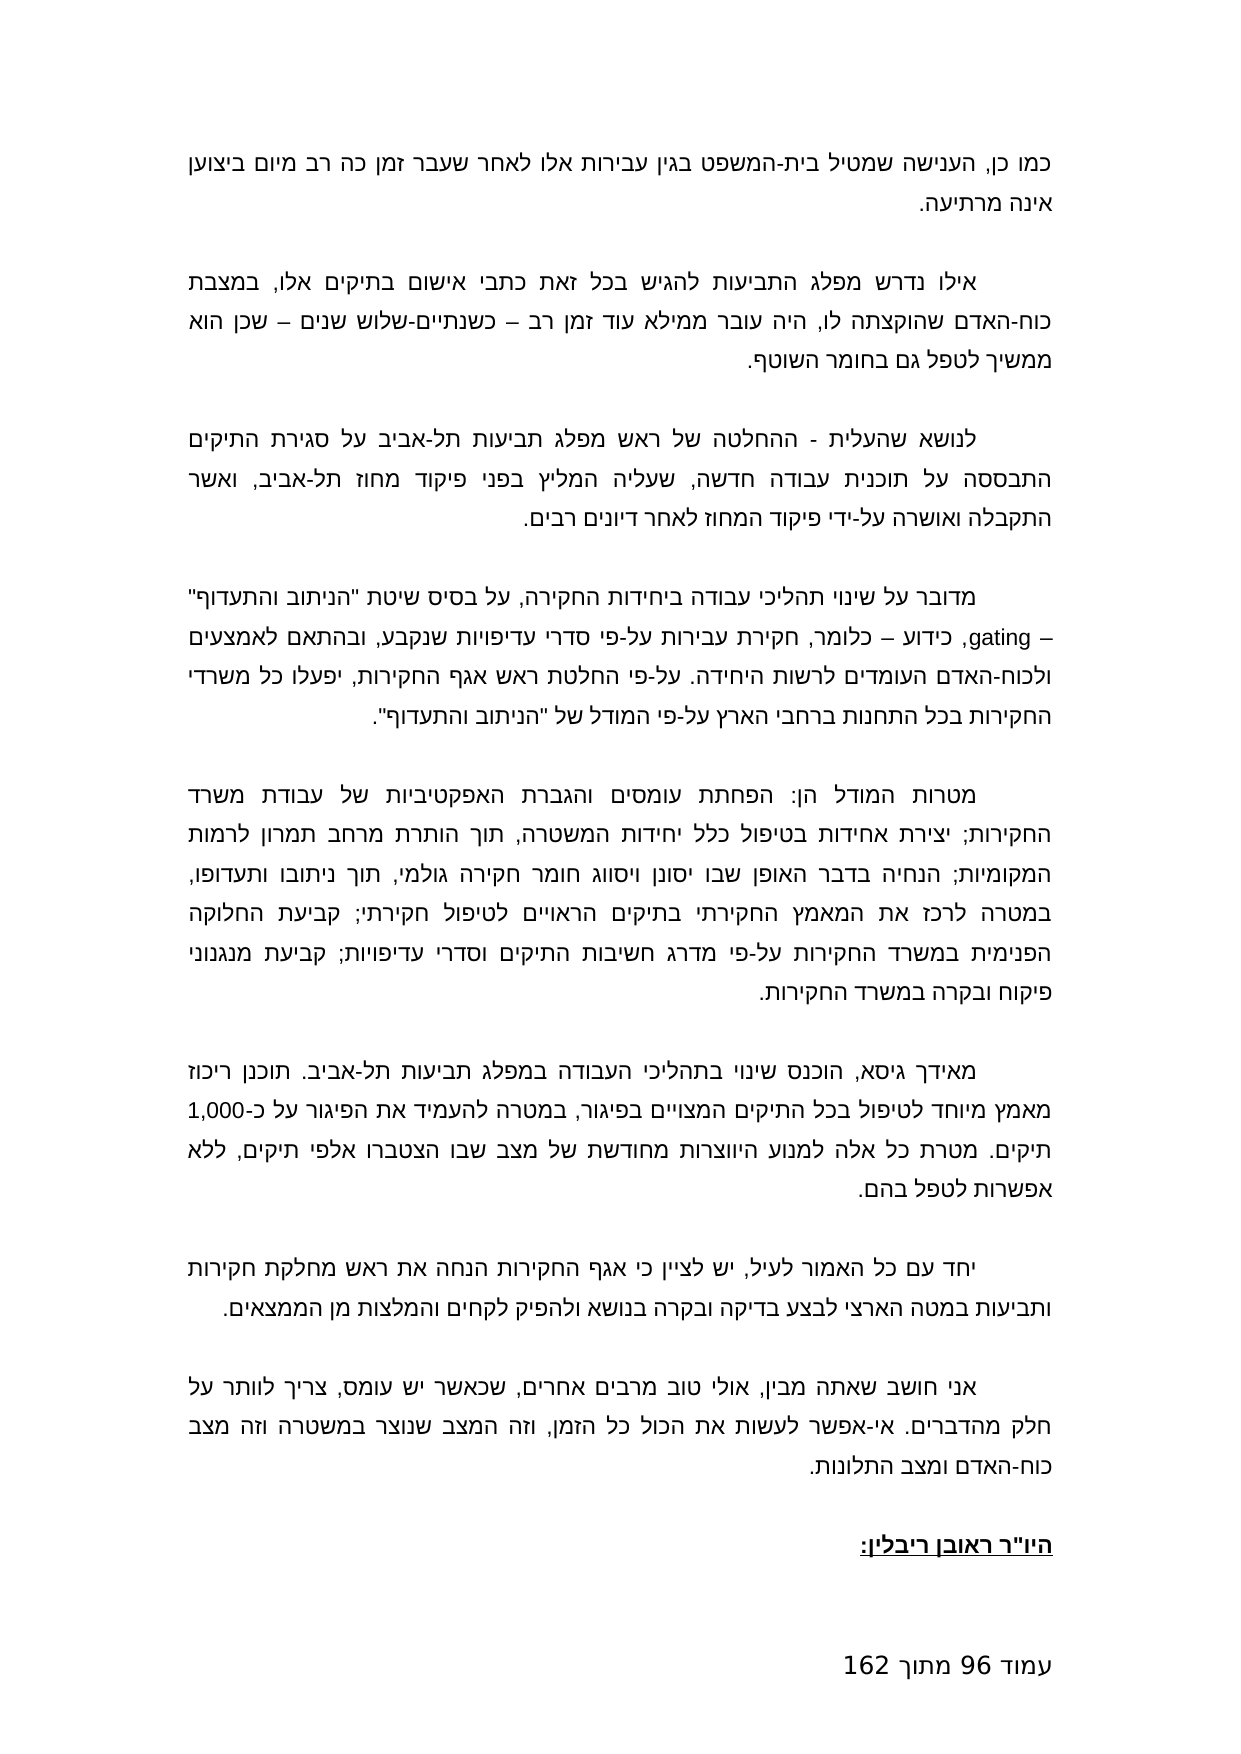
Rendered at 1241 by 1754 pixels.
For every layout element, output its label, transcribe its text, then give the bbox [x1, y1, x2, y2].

text אילו נדרש מפלג התביעות להגיש בכל זאת כתבי אישום בתיקים אלו, במצבת כוח-האדם שהוקצתה לו, היה עובר ממילא עוד זמן רב – כשנתיים-שלוש שנים – שכן הוא ממשיך לטפל גם בחומר השוטף. [187, 268, 1053, 374]
text מדובר על שינוי תהליכי עבודה ביחידות החקירה, על בסיס שיטת "הניתוב והתעדוף" – gating, כידוע – כלומר, חקירת עבירות על-פי סדרי עדיפויות שנקבע, ובהתאם לאמצעים ולכוח-האדם העומדים לרשות היחידה. על-פי החלטת ראש אגף החקירות, יפעלו כל משרדי החקירות בכל התחנות ברחבי הארץ על-פי המודל של "הניתוב והתעדוף". [187, 584, 1053, 729]
text מטרות המודל הן: הפחתת עומסים והגברת האפקטיביות של עבודת משרד החקירות; יצירת אחידות בטיפול כלל יחידות המשטרה, תוך הותרת מרחב תמרון לרמות המקומיות; הנחיה בדבר האופן שבו יסונן ויסווג חומר חקירה גולמי, תוך ניתובו ותעדופו, במטרה לרכז את המאמץ החקירתי בתיקים הראויים לטיפול חקירתי; קביעת החלוקה הפנימית במשרד החקירות על-פי מדרג חשיבות התיקים וסדרי עדיפויות; קביעת מנגנוני פיקוח ובקרה במשרד החקירות. [187, 782, 1053, 1005]
text לנושא שהעלית - ההחלטה של ראש מפלג תביעות תל-אביב על סגירת התיקים התבססה על תוכנית עבודה חדשה, שעליה המליץ בפני פיקוד מחוז תל-אביב, ואשר התקבלה ואושרה על-ידי פיקוד המחוז לאחר דיונים רבים. [187, 426, 1053, 532]
text היו"ר ראובן ריבלין: [187, 1532, 1053, 1558]
text יחד עם כל האמור לעיל, יש לציין כי אגף החקירות הנחה את ראש מחלקת חקירות ותביעות במטה הארצי לבצע בדיקה ובקרה בנושא ולהפיק לקחים והמלצות מן הממצאים. [187, 1255, 1053, 1321]
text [187, 150, 1053, 216]
text מאידך גיסא, הוכנס שינוי בתהליכי העבודה במפלג תביעות תל-אביב. תוכנן ריכוז מאמץ מיוחד לטיפול בכל התיקים המצויים בפיגור, במטרה להעמיד את הפיגור על כ-1,000 תיקים. מטרת כל אלה למנוע היווצרות מחודשת של מצב שבו הצטברו אלפי תיקים, ללא אפשרות לטפל בהם. [187, 1058, 1053, 1203]
text אני חושב שאתה מבין, אולי טוב מרבים אחרים, שכאשר יש עומס, צריך לוותר על חלק מהדברים. אי-אפשר לעשות את הכול כל הזמן, וזה המצב שנוצר במשטרה וזה מצב כוח-האדם ומצב התלונות. [187, 1374, 1053, 1479]
